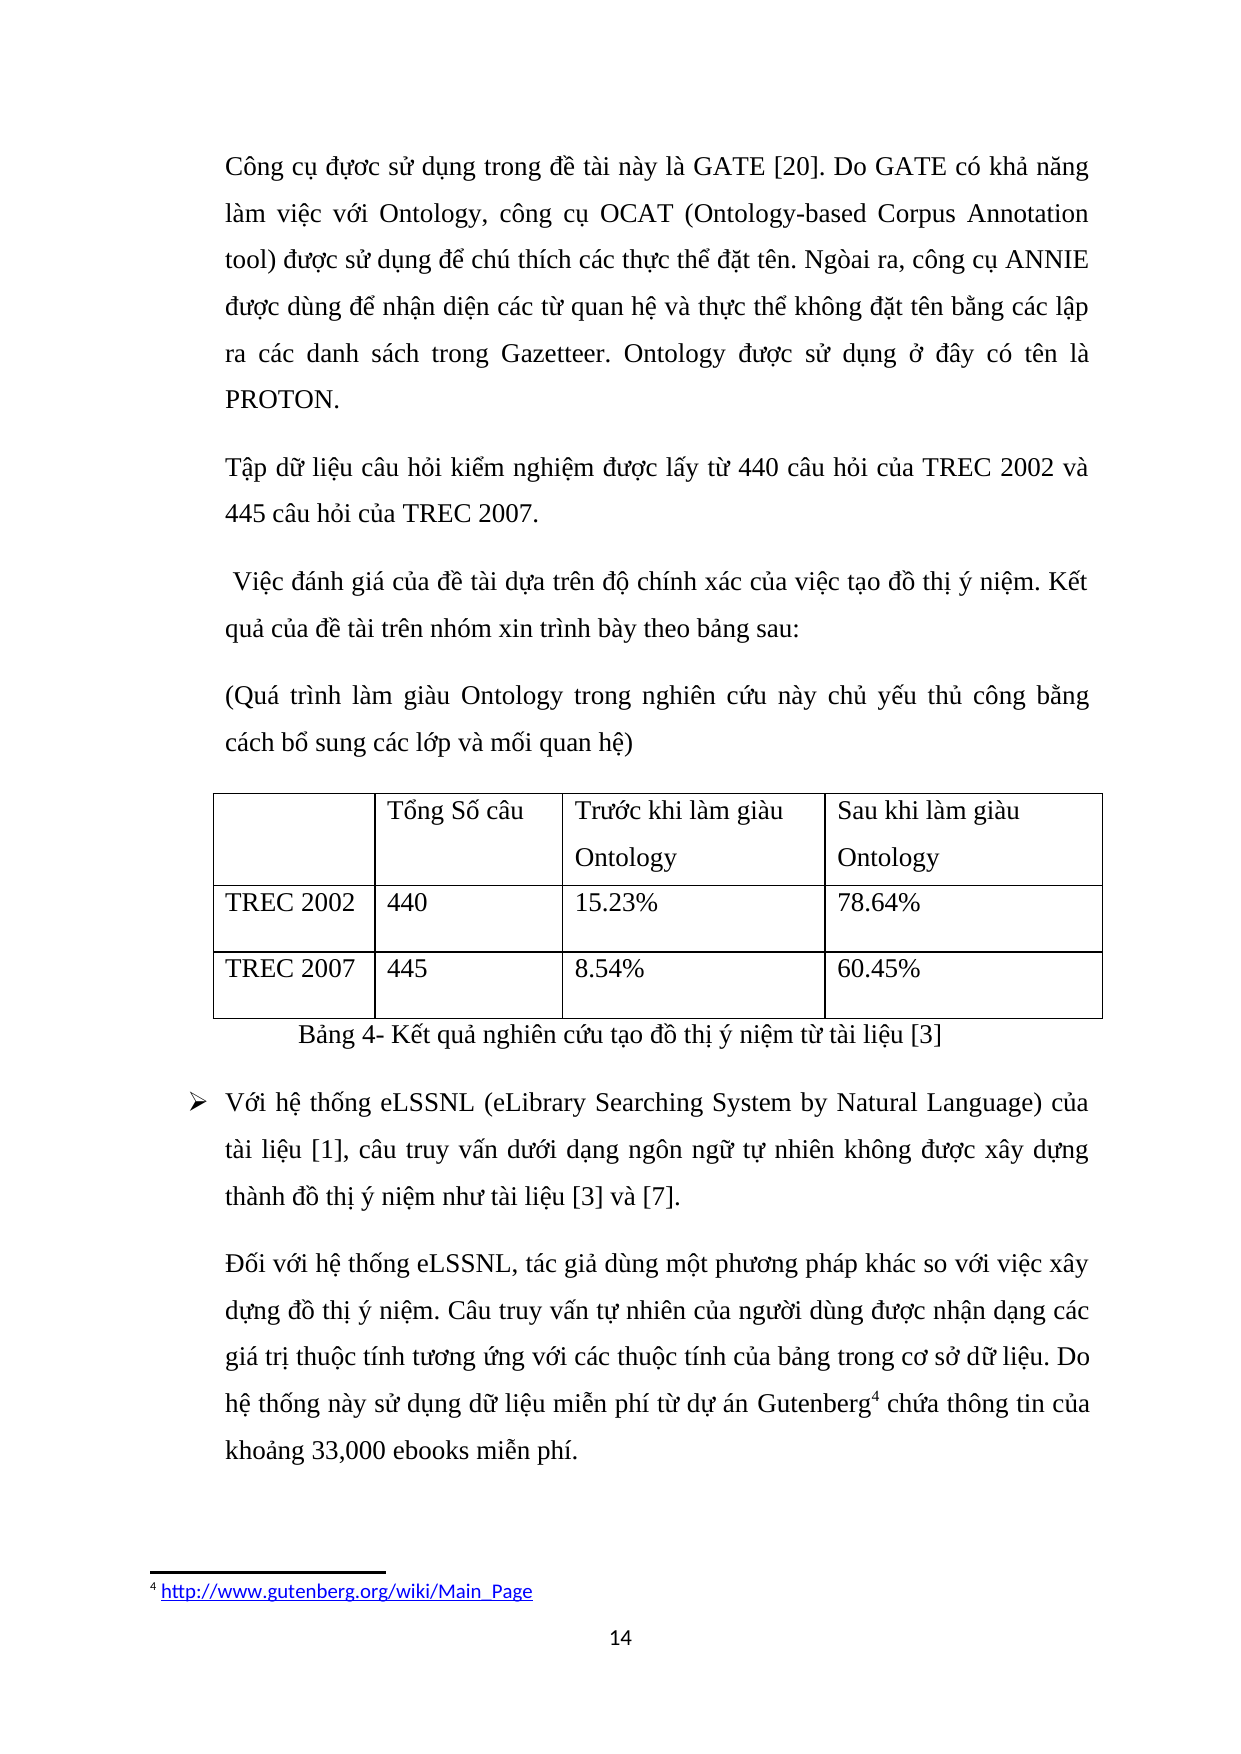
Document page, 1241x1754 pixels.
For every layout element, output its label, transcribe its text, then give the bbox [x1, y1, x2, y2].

text Tập dữ liệu câu hỏi kiểm nghiệm được lấy từ 440 câu hỏi của TREC 2002 và 445 câu hỏi của TREC 2007. [225, 451, 1090, 529]
text Việc đánh giá của đề tài dựa trên độ chính xác của việc tạo đồ thị ý niệm. Kết quả của đề tài trên nhóm xin trình bày theo bảng sau: [225, 565, 1090, 643]
table_cell 60.45% [826, 953, 1102, 1018]
text Bảng 4- Kết quả nghiên cứu tạo đồ thị ý niệm từ tài liệu [3] [150, 1019, 1090, 1050]
table_cell 78.64% [826, 886, 1102, 951]
table_header Sau khi làm giàu Ontology [826, 794, 1102, 885]
table_cell TREC 2007 [214, 953, 374, 1018]
text (Quá trình làm giàu Ontology trong nghiên cứu này chủ yếu thủ công bằng cách bổ sung các lớp và mối quan hệ) [225, 679, 1090, 757]
table_cell 8.54% [563, 953, 824, 1018]
table_header [214, 794, 374, 885]
list Với hệ thống eLSSNL (eLibrary Searching System by Natural Language) của tài liệu [1], câu truy vấn dưới dạng ngôn ngữ tự nhiên không được xây dựng thành đồ thị ý niệm như tài liệu [3] và [7]. [187, 1086, 1090, 1211]
text Công cụ đựơc sử dụng trong đề tài này là GATE [20]. Do GATE có khả năng làm việc với Ontology, công cụ OCAT (Ontology-based Corpus Annotation tool) được sử dụng để chú thích các thực thể đặt tên. Ngòai ra, công cụ ANNIE được dùng để nhận diện các từ quan hệ và thực thể không đặt tên bằng các lập ra các danh sách trong Gazetteer. Ontology được sử dụng ở đây có tên là PROTON. [225, 150, 1090, 414]
table_cell TREC 2002 [214, 886, 374, 951]
table_cell 15.23% [563, 886, 824, 951]
table_header Trước khi làm giàu Ontology [563, 794, 824, 885]
table_cell 440 [376, 886, 562, 951]
table_cell 445 [376, 953, 562, 1018]
table_header Tổng Số câu [376, 794, 562, 885]
